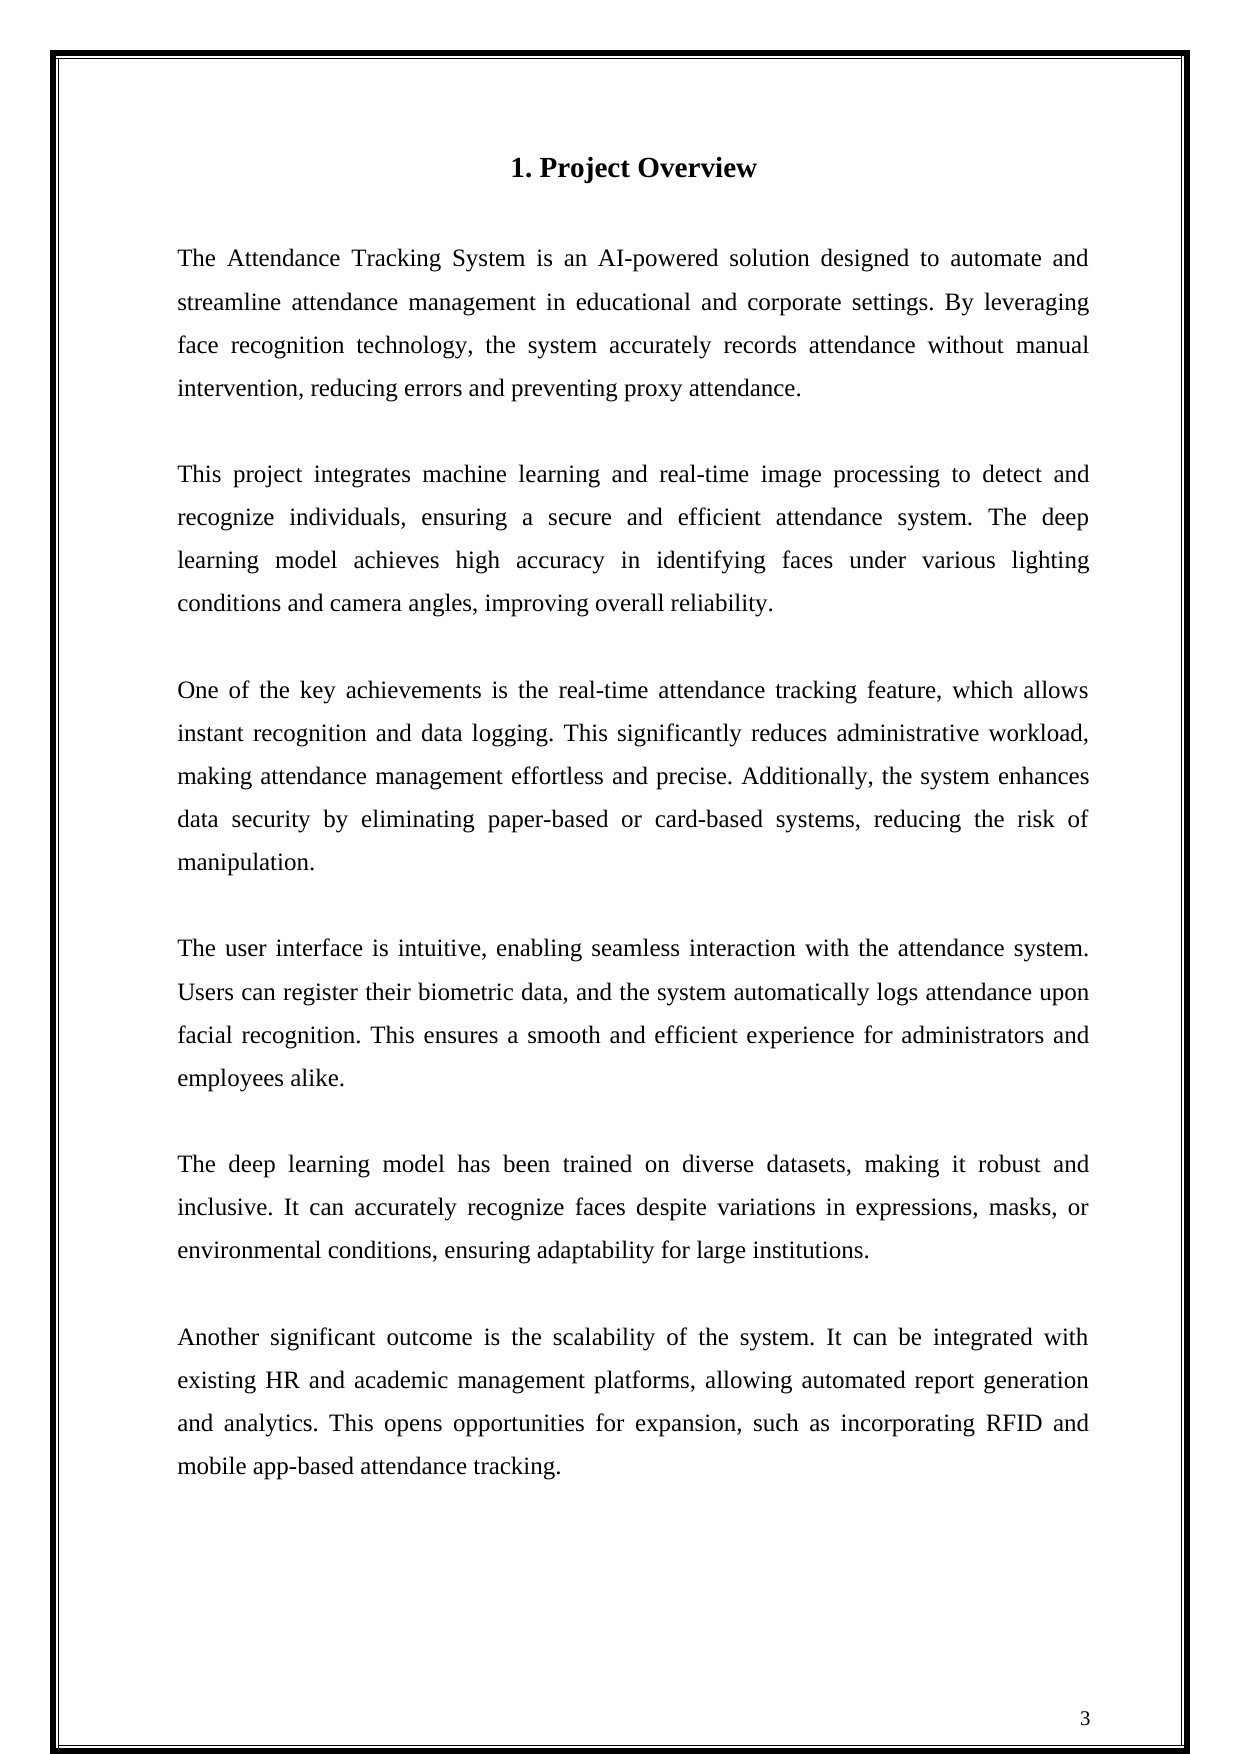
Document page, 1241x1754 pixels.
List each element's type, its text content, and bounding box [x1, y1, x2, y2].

text 1. Project Overview [177, 150, 1090, 183]
text The Attendance Tracking System is an AI-powered solution designed to automate and streamline attendance management in educational and corporate settings. By leveraging face recognition technology, the system accurately records attendance without manual intervention, reducing errors and preventing proxy attendance. [177, 243, 1090, 402]
text Another significant outcome is the scalability of the system. It can be integrated with existing HR and academic management platforms, allowing automated report generation and analytics. This opens opportunities for expansion, such as incorporating RFID and mobile app-based attendance tracking. [177, 1322, 1090, 1480]
text One of the key achievements is the real-time attendance tracking feature, which allows instant recognition and data logging. This significantly reduces administrative workload, making attendance management effortless and precise. Additionally, the system enhances data security by eliminating paper-based or card-based systems, reducing the risk of manipulation. [177, 675, 1090, 876]
text The user interface is intuitive, enabling seamless interaction with the attendance system. Users can register their biometric data, and the system automatically logs attendance upon facial recognition. This ensures a smooth and efficient experience for administrators and employees alike. [177, 933, 1090, 1092]
text The deep learning model has been trained on diverse datasets, making it robust and inclusive. It can accurately recognize faces despite variations in expressions, masks, or environmental conditions, ensuring adaptability for large institutions. [177, 1149, 1090, 1264]
text This project integrates machine learning and real-time image processing to detect and recognize individuals, ensuring a secure and efficient attendance system. The deep learning model achieves high accuracy in identifying faces under various lighting conditions and camera angles, improving overall reliability. [177, 459, 1090, 617]
